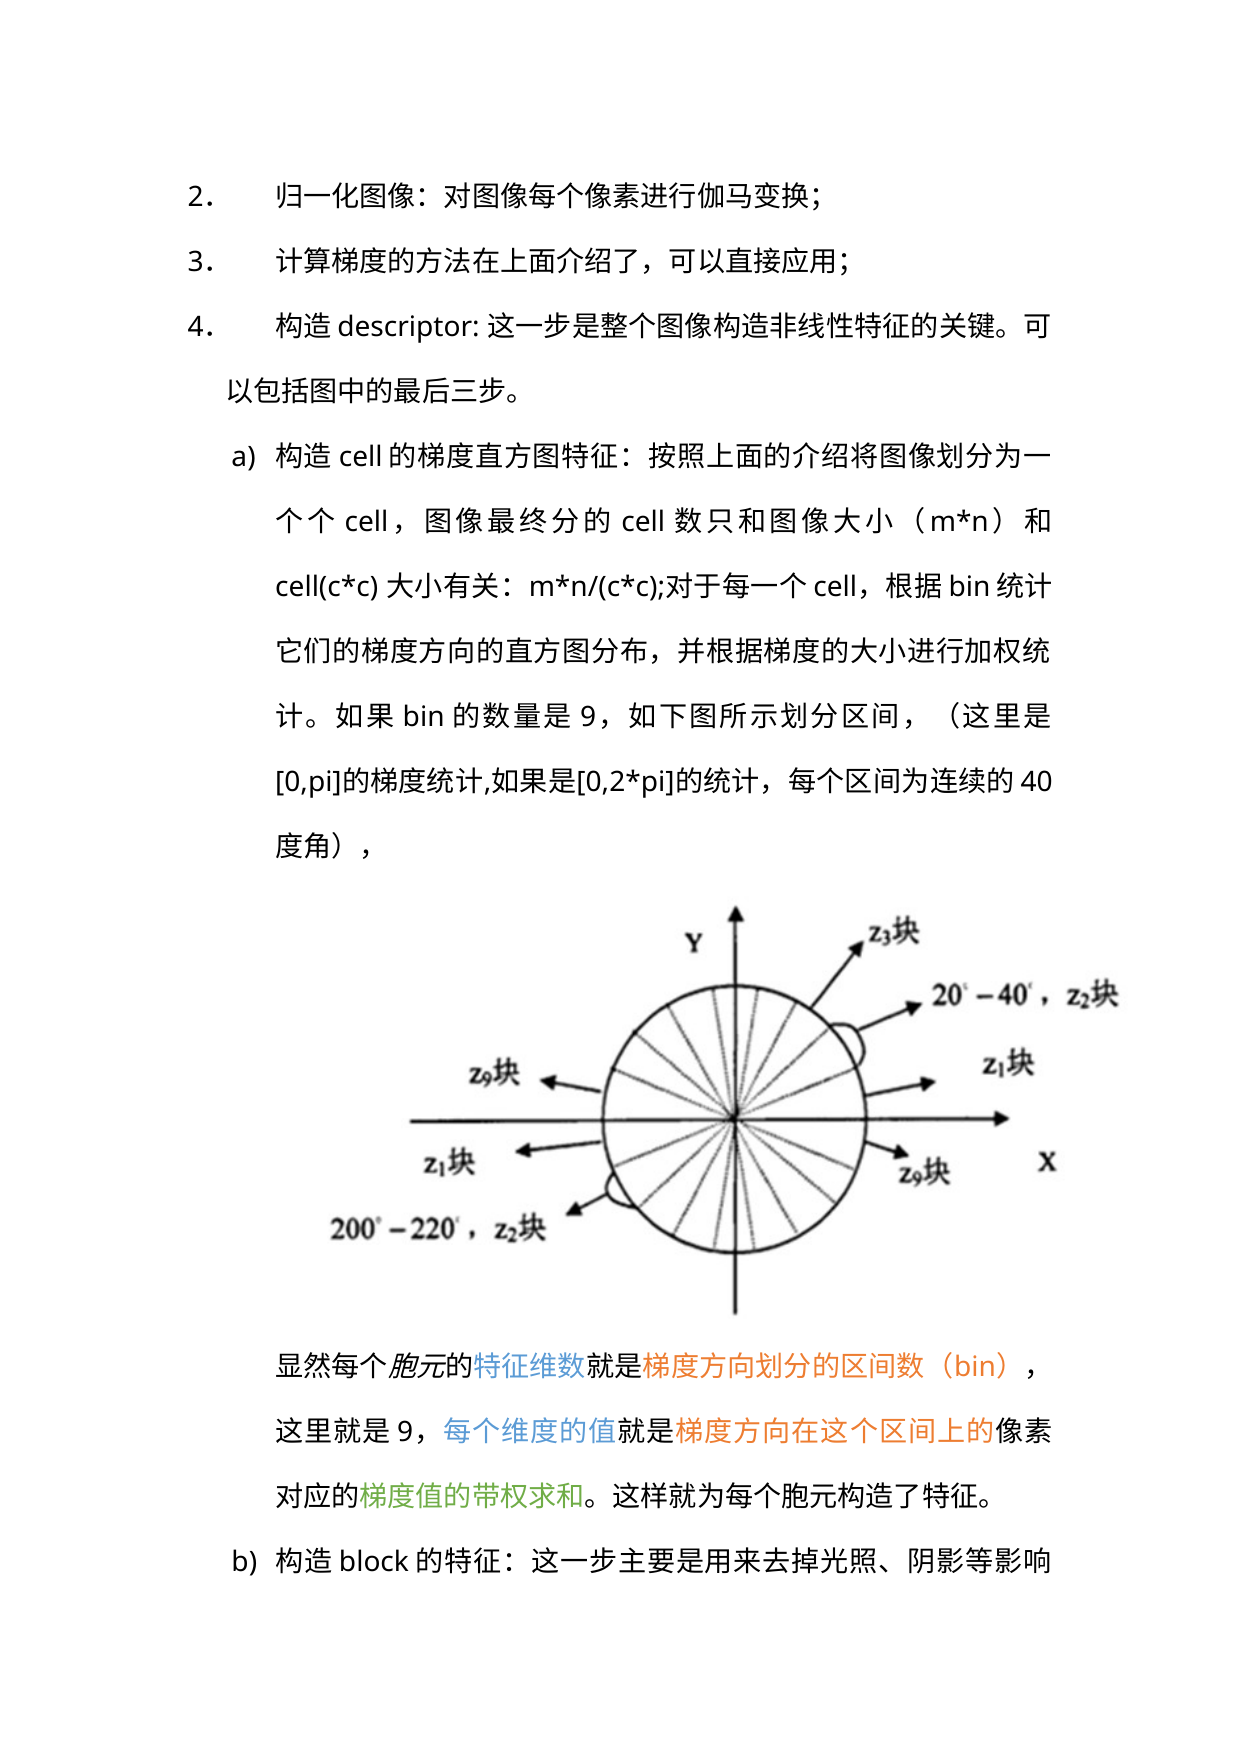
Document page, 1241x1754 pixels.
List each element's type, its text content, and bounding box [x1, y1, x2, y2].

list 计算梯度的方法在上面介绍了，可以直接应用； [187, 227, 1053, 292]
picture [275, 877, 1141, 1324]
list 归一化图像：对图像每个像素进行伽马变换； [187, 162, 1053, 227]
list 显然每个胞元的特征维数就是梯度方向划分的区间数（bin），这里就是9，每个维度的值就是梯度方向在这个区间上的像素对应的梯度值的带权求和。这样就为每个胞元构造了特征。 [275, 1324, 1053, 1527]
list 构造cell的梯度直方图特征：按照上面的介绍将图像划分为一个个cell，图像最终分的cell数只和图像大小（m*n）和cell(c*c) 大小有关：m*n/(c*c);对于每一个cell，根据bin统计它们的梯度方向的直方图分布，并根据梯度的大小进行加权统计。如果bin的数量是9，如下图所示划分区间，（这里是[0,pi]的梯度统计,如果是[0,2*pi]的统计，每个区间为连续的40度角）， [231, 422, 1053, 877]
list 构造descriptor: 这一步是整个图像构造非线性特征的关键。可以包括图中的最后三步。 [187, 292, 1053, 422]
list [231, 1527, 1053, 1592]
